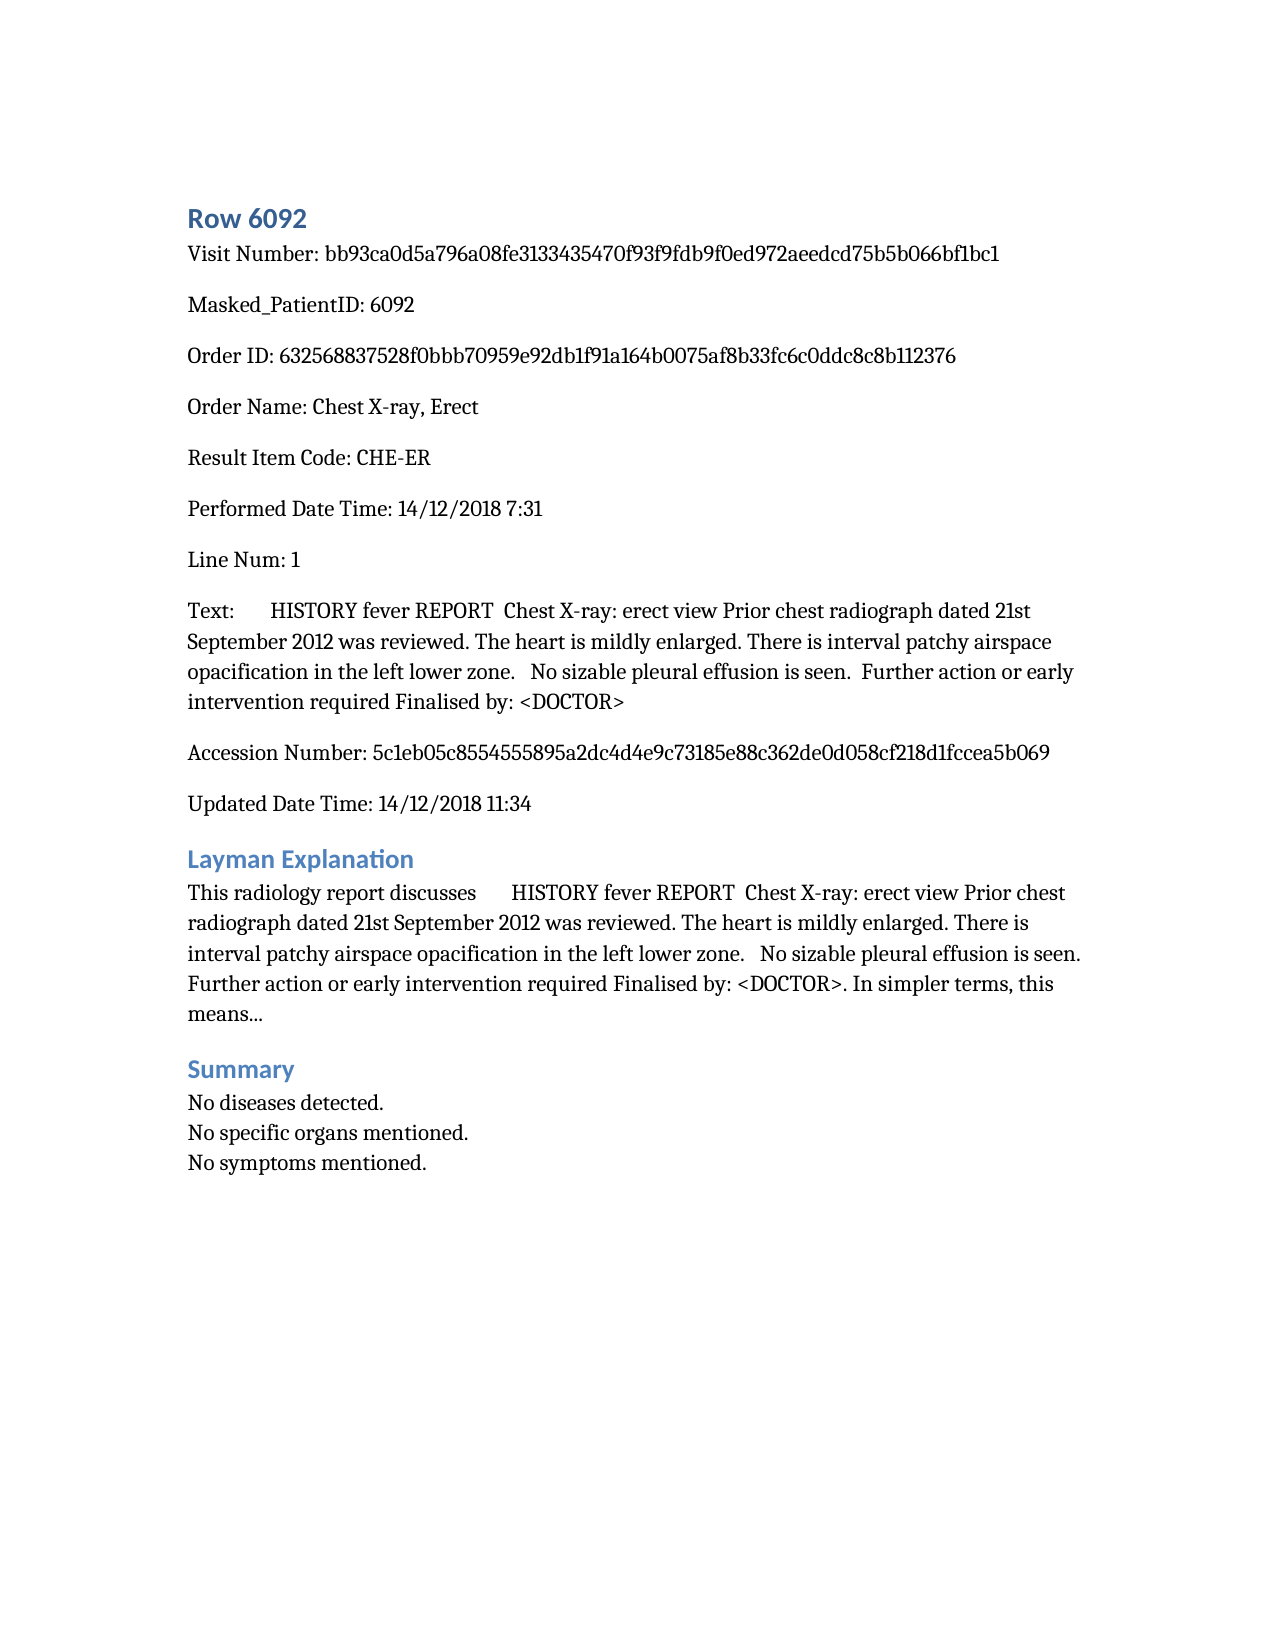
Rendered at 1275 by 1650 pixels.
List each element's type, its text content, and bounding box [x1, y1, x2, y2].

text Visit Number: bb93ca0d5a796a08fe3133435470f93f9fdb9f0ed972aeedcd75b5b066bf1bc1 [187, 241, 1087, 267]
text Performed Date Time: 14/12/2018 7:31 [187, 496, 1087, 522]
text This radiology report discusses HISTORY fever REPORT Chest X-ray: erect view Prior chest radiograph dated 21st September 2012 was reviewed. The heart is mildly enlarged. There is interval patchy airspace opacification in the left lower zone. No sizable pleural effusion is seen. Further action or early intervention required Finalised by: <DOCTOR>. In simpler terms, this means... [187, 880, 1087, 1027]
text Updated Date Time: 14/12/2018 11:34 [187, 791, 1087, 817]
subtitle Layman Explanation [187, 842, 1087, 875]
text No diseases detected. No specific organs mentioned. No symptoms mentioned. [187, 1090, 1087, 1176]
text Masked_PatientID: 6092 [187, 292, 1087, 318]
text Order Name: Chest X-ray, Erect [187, 394, 1087, 420]
text Order ID: 632568837528f0bbb70959e92db1f91a164b0075af8b33fc6c0ddc8c8b112376 [187, 343, 1087, 369]
text Result Item Code: CHE-ER [187, 445, 1087, 471]
subtitle Row 6092 [187, 200, 1087, 236]
text Line Num: 1 [187, 547, 1087, 573]
text Text: HISTORY fever REPORT Chest X-ray: erect view Prior chest radiograph dated 21st September 2012 was reviewed. The heart is mildly enlarged. There is interval patchy airspace opacification in the left lower zone. No sizable pleural effusion is seen. Further action or early intervention required Finalised by: <DOCTOR> [187, 598, 1087, 715]
subtitle Summary [187, 1052, 1087, 1085]
text Accession Number: 5c1eb05c8554555895a2dc4d4e9c73185e88c362de0d058cf218d1fccea5b069 [187, 740, 1087, 766]
